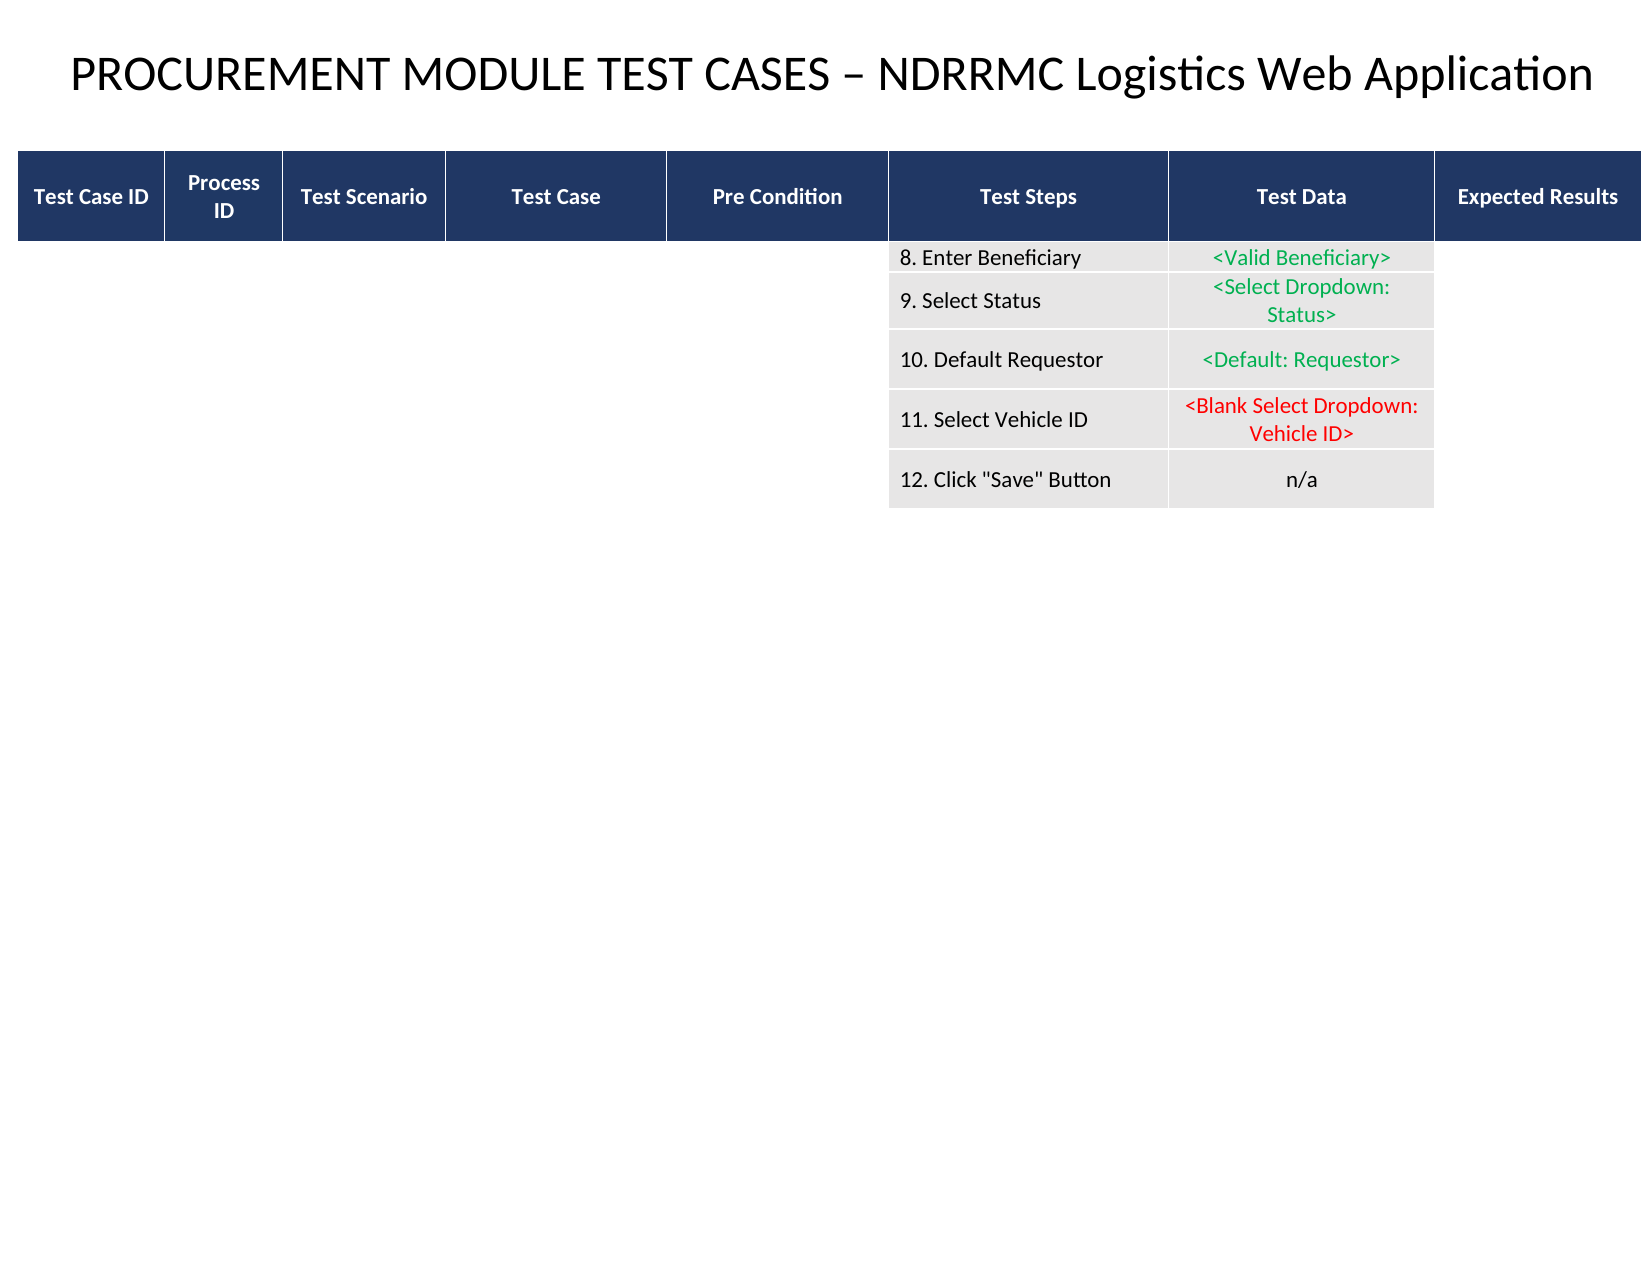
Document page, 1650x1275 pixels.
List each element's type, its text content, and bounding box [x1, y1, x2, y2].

table_cell n/a [1169, 450, 1434, 508]
table_cell <Default: Requestor> [1169, 330, 1434, 388]
table_header Test Scenario [283, 151, 445, 241]
table_header Expected Results [1435, 151, 1641, 241]
table_header Test Case ID [18, 151, 164, 241]
table_cell <Select Dropdown: Status> [1169, 273, 1434, 328]
table_cell <Blank Select Dropdown: Vehicle ID> [1169, 390, 1434, 448]
table_header Pre Condition [667, 151, 888, 241]
table_cell 12. Click "Save" Button [889, 450, 1168, 508]
table_header Test Data [1169, 151, 1434, 241]
table_cell 9. Select Status [889, 273, 1168, 328]
table_header Process ID [165, 151, 282, 241]
table_header Test Steps [889, 151, 1168, 241]
table_cell 10. Default Requestor [889, 330, 1168, 388]
table_header Test Case [446, 151, 666, 241]
table_cell 11. Select Vehicle ID [889, 390, 1168, 448]
table_cell 8. Enter Beneficiary [889, 242, 1168, 271]
table_cell <Valid Beneficiary> [1169, 242, 1434, 271]
